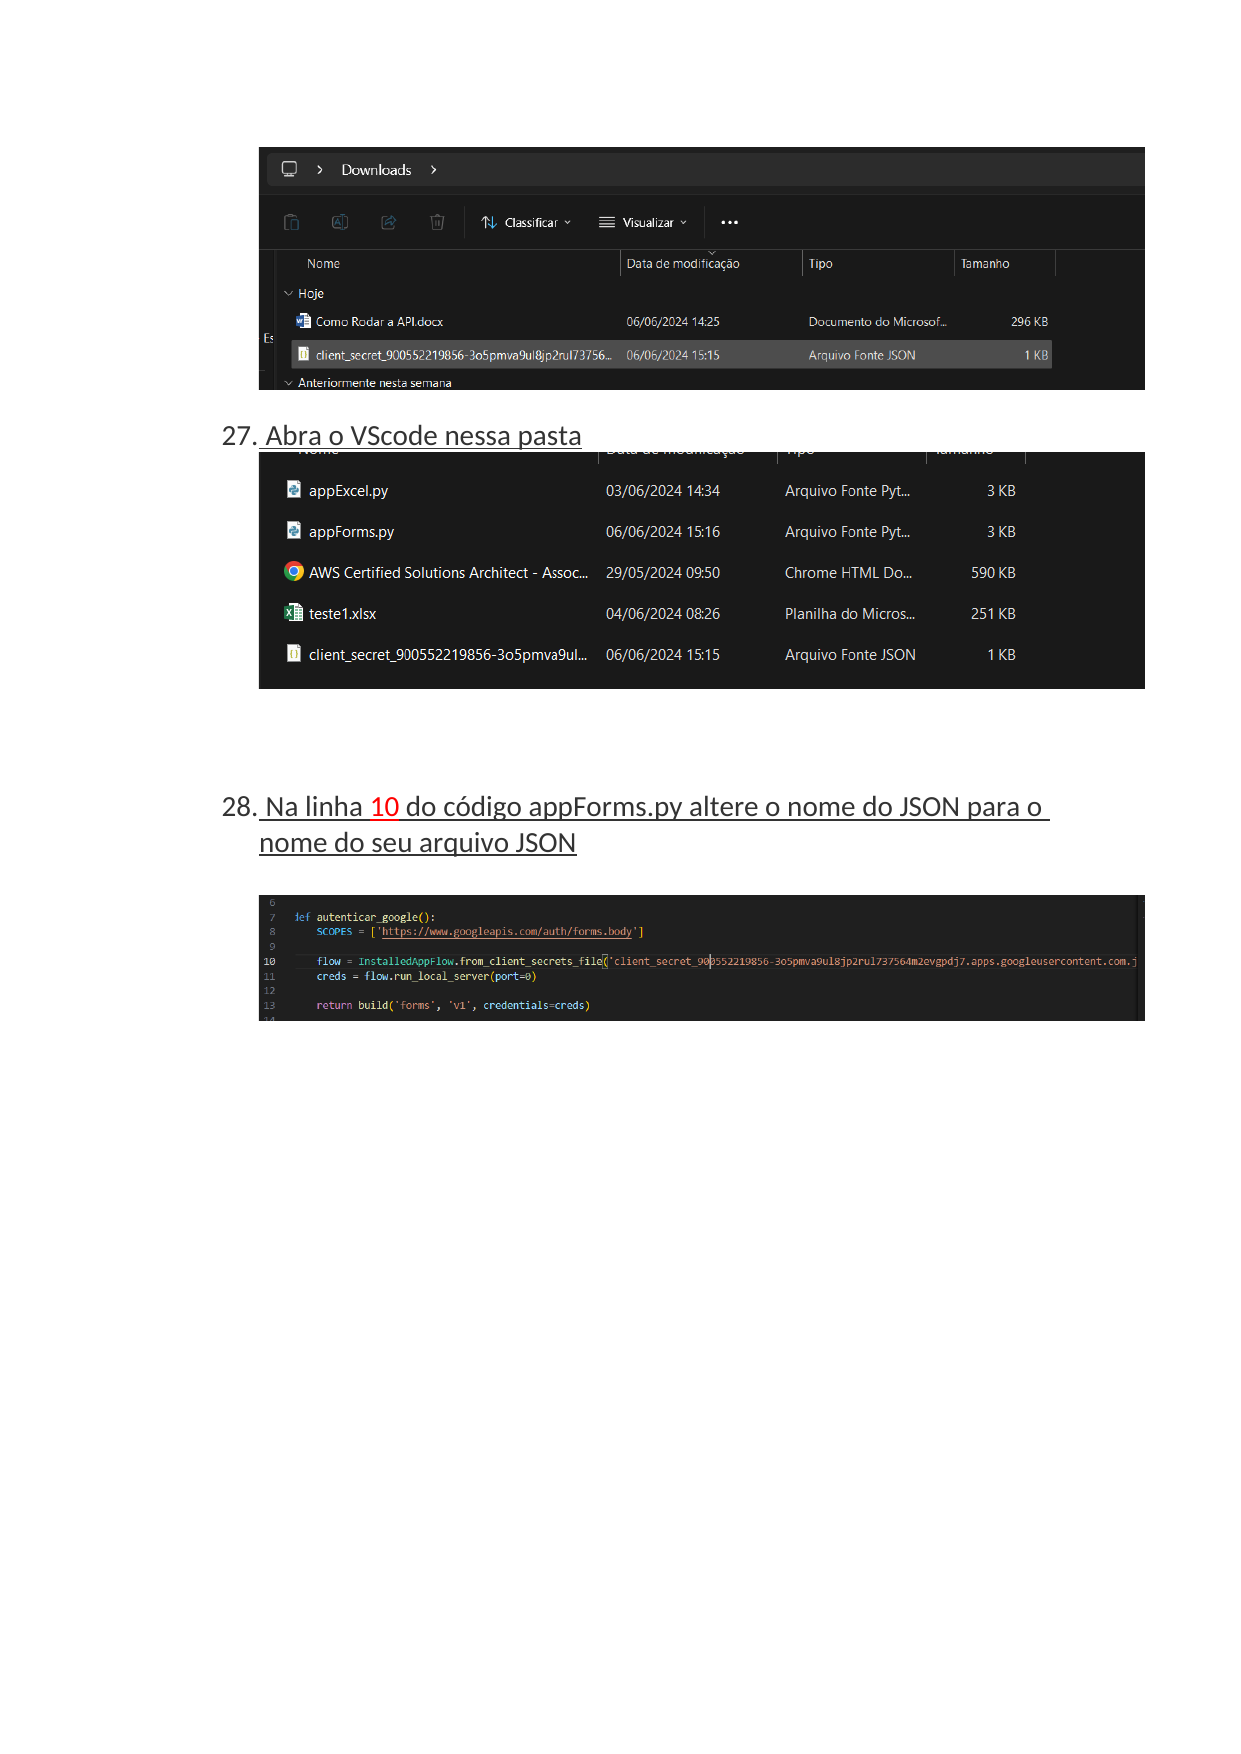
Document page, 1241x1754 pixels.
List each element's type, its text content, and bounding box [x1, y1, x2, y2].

picture [258, 895, 1145, 1021]
picture [258, 452, 1145, 689]
picture [258, 147, 1145, 390]
